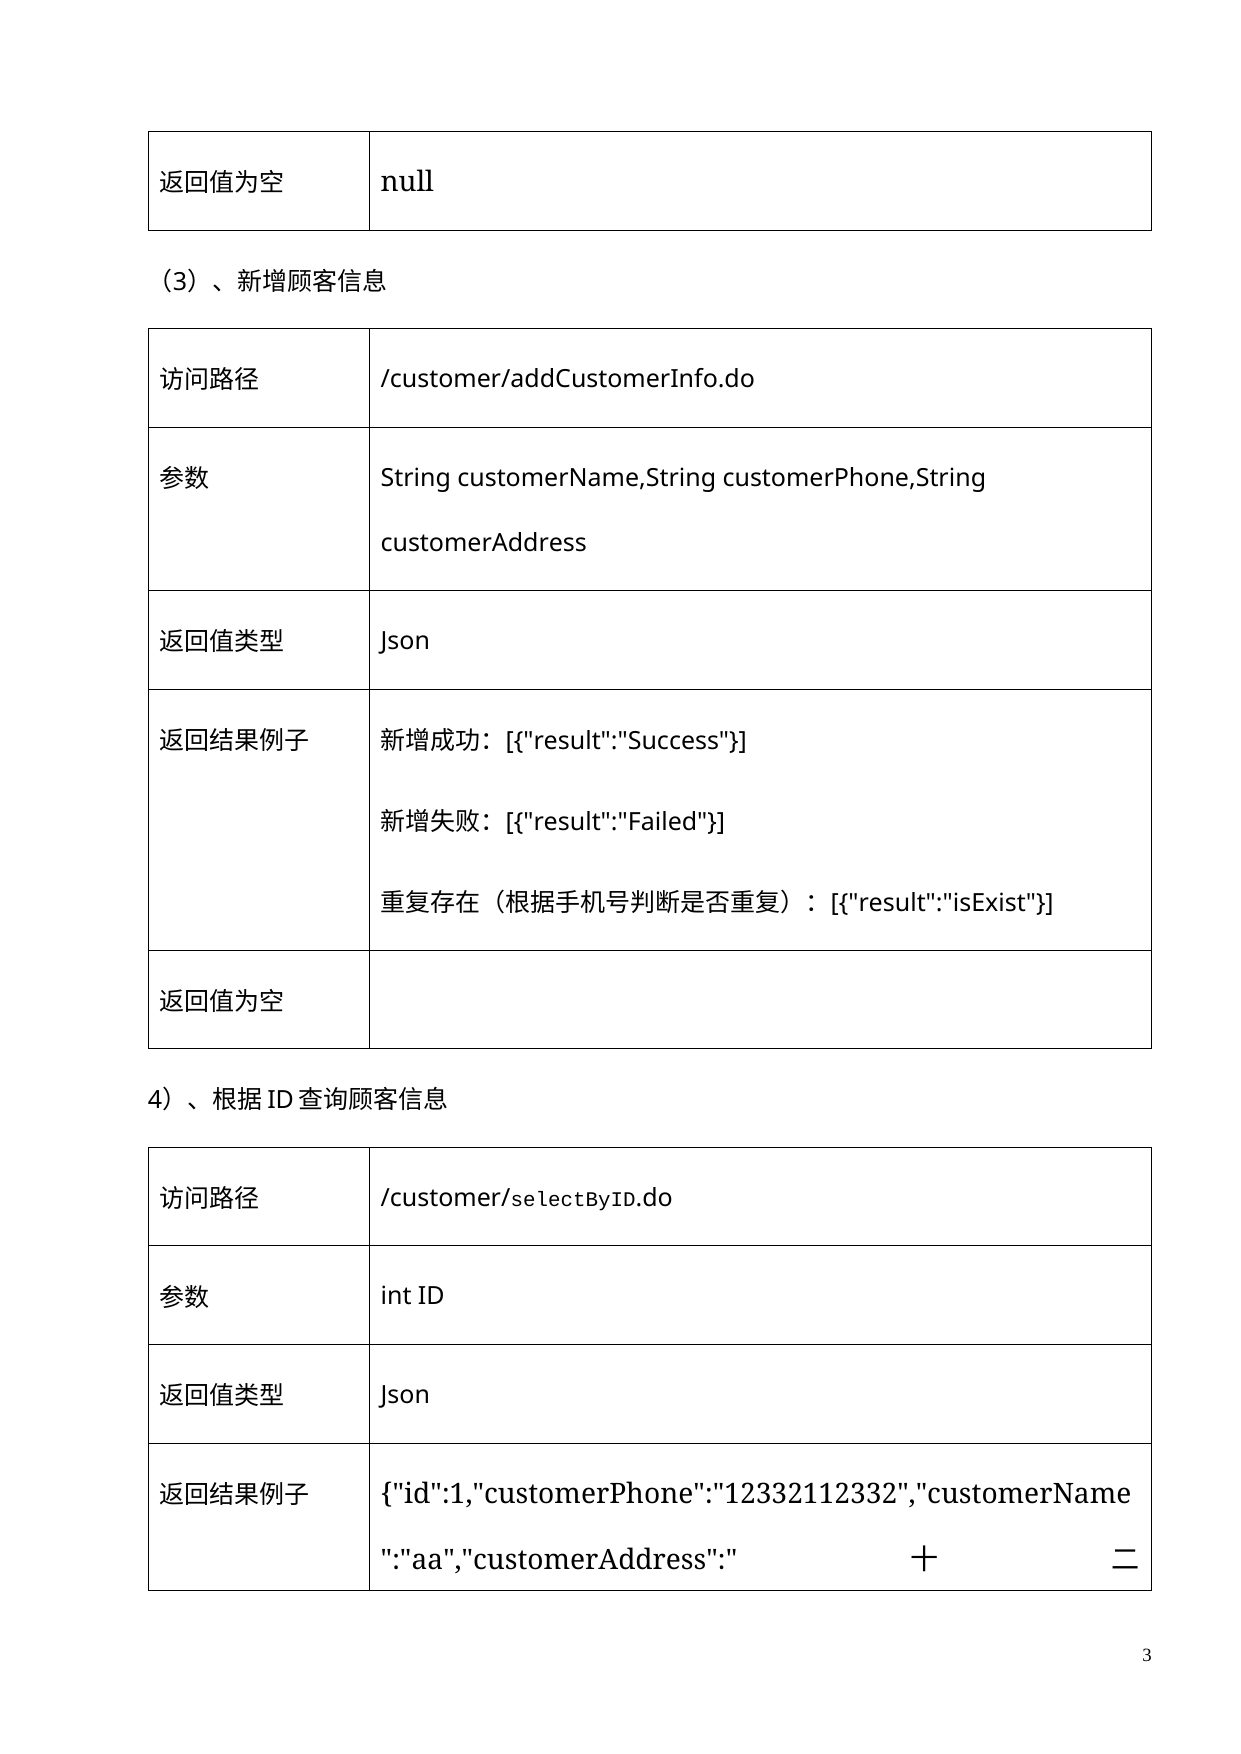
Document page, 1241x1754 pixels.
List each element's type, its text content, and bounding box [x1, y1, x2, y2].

table_cell 返回值为空 [149, 132, 369, 229]
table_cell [370, 1444, 1151, 1590]
text （3）、新增顾客信息 [148, 247, 1152, 312]
table_cell 返回结果例子 [149, 690, 369, 950]
table_cell 参数 [149, 428, 369, 590]
table_cell [370, 951, 1151, 1048]
table_header 访问路径 [149, 329, 369, 427]
table_cell 返回结果例子 [149, 1444, 369, 1590]
text 4）、根据ID查询顾客信息 [148, 1066, 1152, 1131]
table_cell null [370, 132, 1151, 229]
table_cell Json [370, 1345, 1151, 1442]
table_cell 返回值类型 [149, 1345, 369, 1442]
table_cell 返回值为空 [149, 951, 369, 1048]
table_cell 返回值类型 [149, 591, 369, 689]
table_header 访问路径 [149, 1148, 369, 1245]
table_header /customer/addCustomerInfo.do [370, 329, 1151, 427]
table_cell int ID [370, 1246, 1151, 1344]
table_cell 新增成功：[{"result":"Success"}] 新增失败：[{"result":"Failed"}] 重复存在（根据手机号判断是否重复）：[{"result":"isExist"}] [370, 690, 1151, 950]
table_cell String customerName,String customerPhone,String customerAddress [370, 428, 1151, 590]
table_cell Json [370, 591, 1151, 689]
table_header /customer/selectByID.do [370, 1148, 1151, 1245]
table_cell 参数 [149, 1246, 369, 1344]
